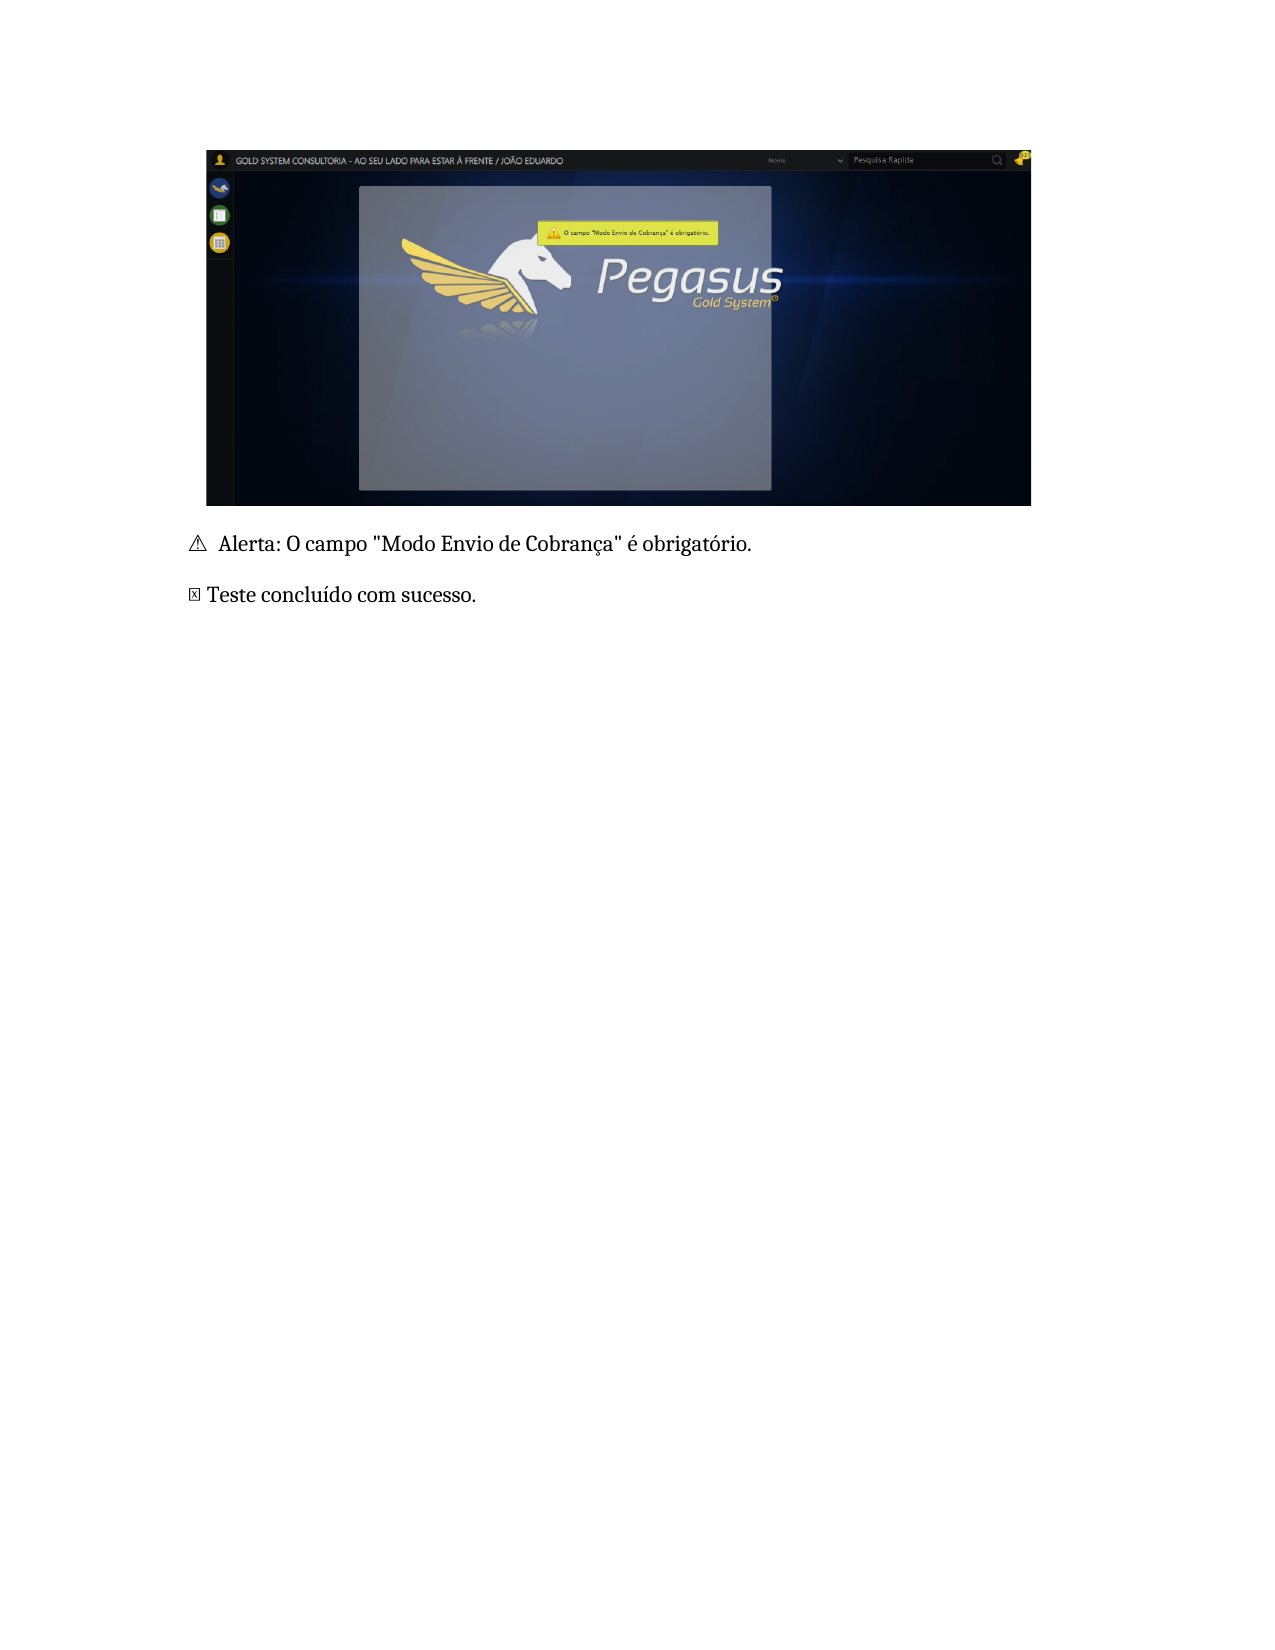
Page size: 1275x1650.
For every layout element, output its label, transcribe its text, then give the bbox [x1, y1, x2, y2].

picture [206, 150, 1032, 506]
text 📢 ⚠️ Alerta: O campo "Modo Envio de Cobrança" é obrigatório. [187, 530, 1087, 557]
text ✅ Teste concluído com sucesso. [187, 581, 1087, 608]
